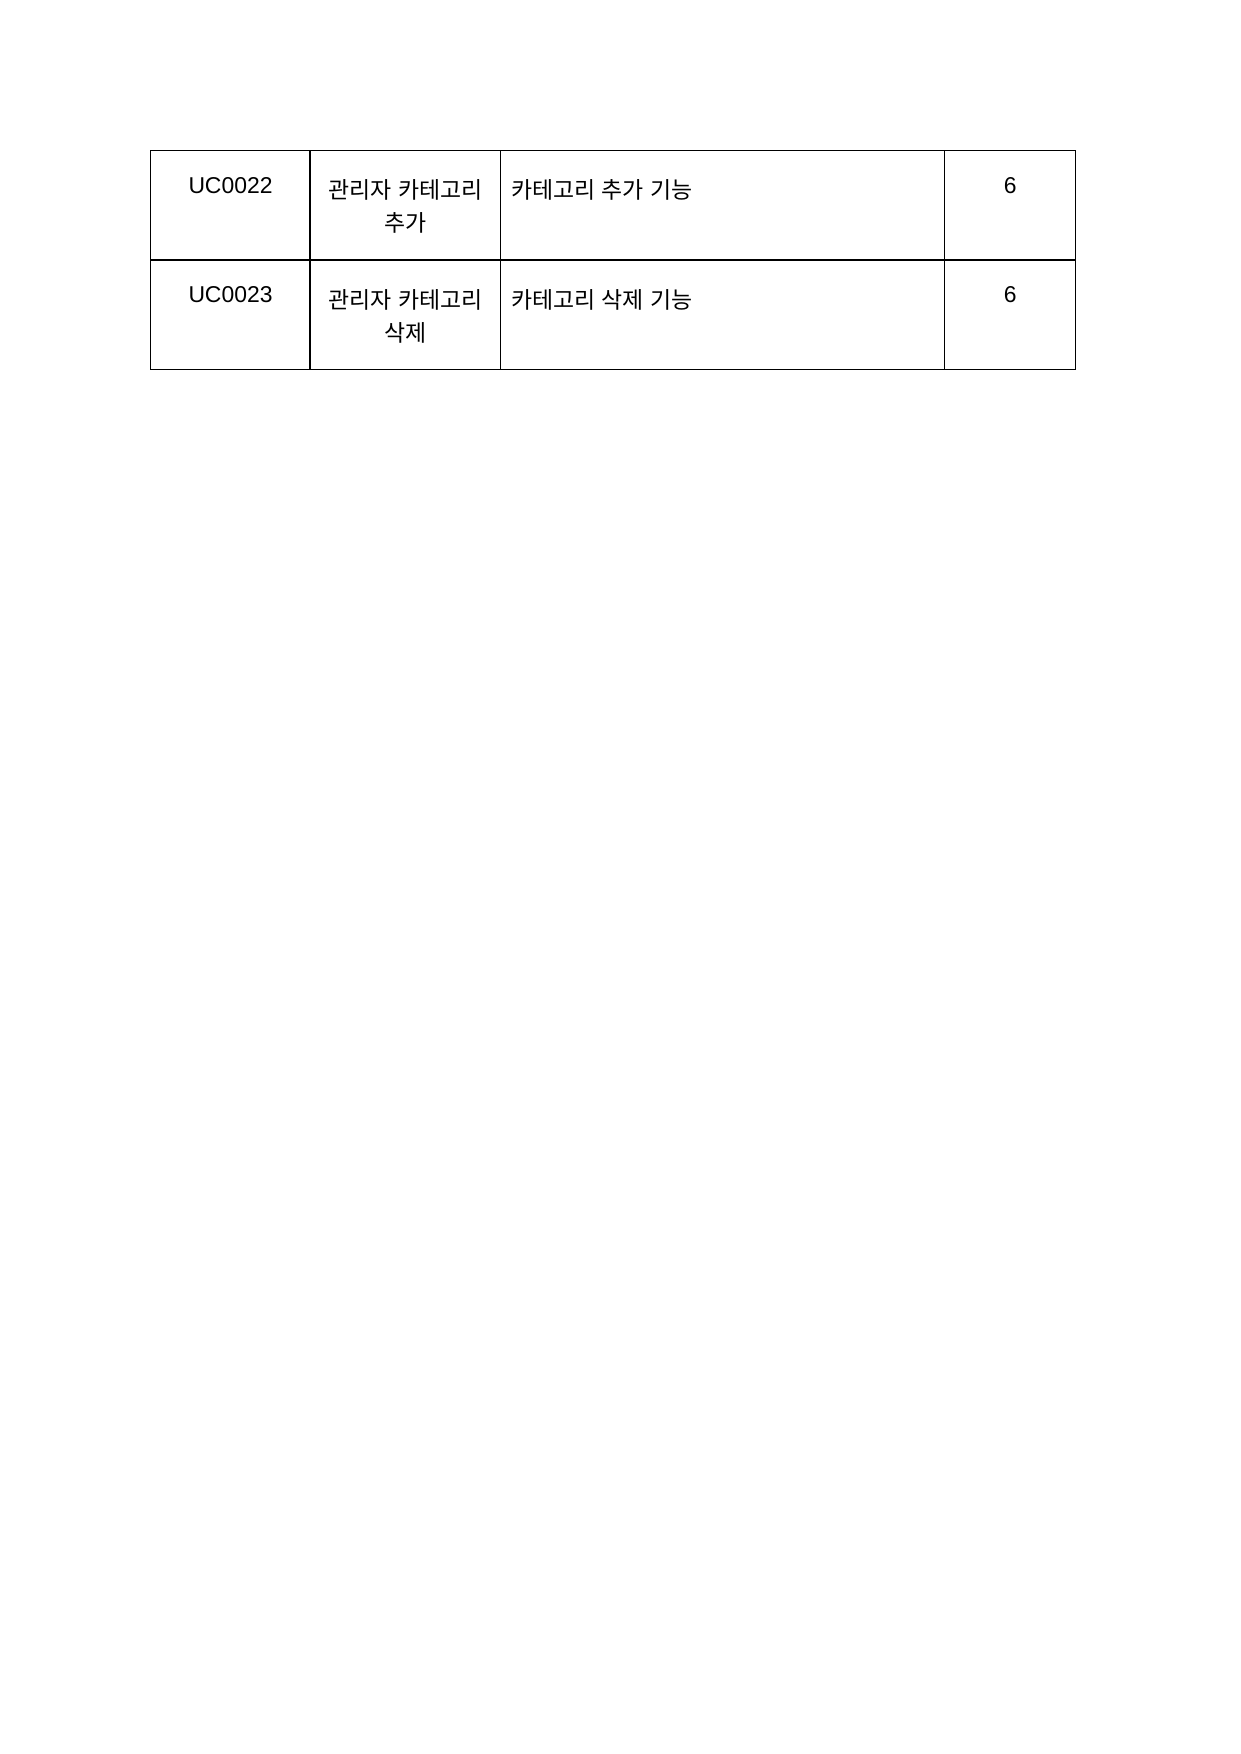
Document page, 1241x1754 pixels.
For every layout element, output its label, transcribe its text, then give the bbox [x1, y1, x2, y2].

table_cell UC0023 [151, 261, 309, 369]
table_cell UC0022 [151, 151, 309, 259]
table_cell 6 [945, 261, 1075, 369]
table_cell 6 [945, 151, 1075, 259]
table_cell 카테고리 삭제 기능 [501, 261, 944, 369]
table_cell 카테고리 추가 기능 [501, 151, 944, 259]
table_cell 관리자 카테고리 추가 [311, 151, 500, 259]
table_cell 관리자 카테고리 삭제 [311, 261, 500, 369]
